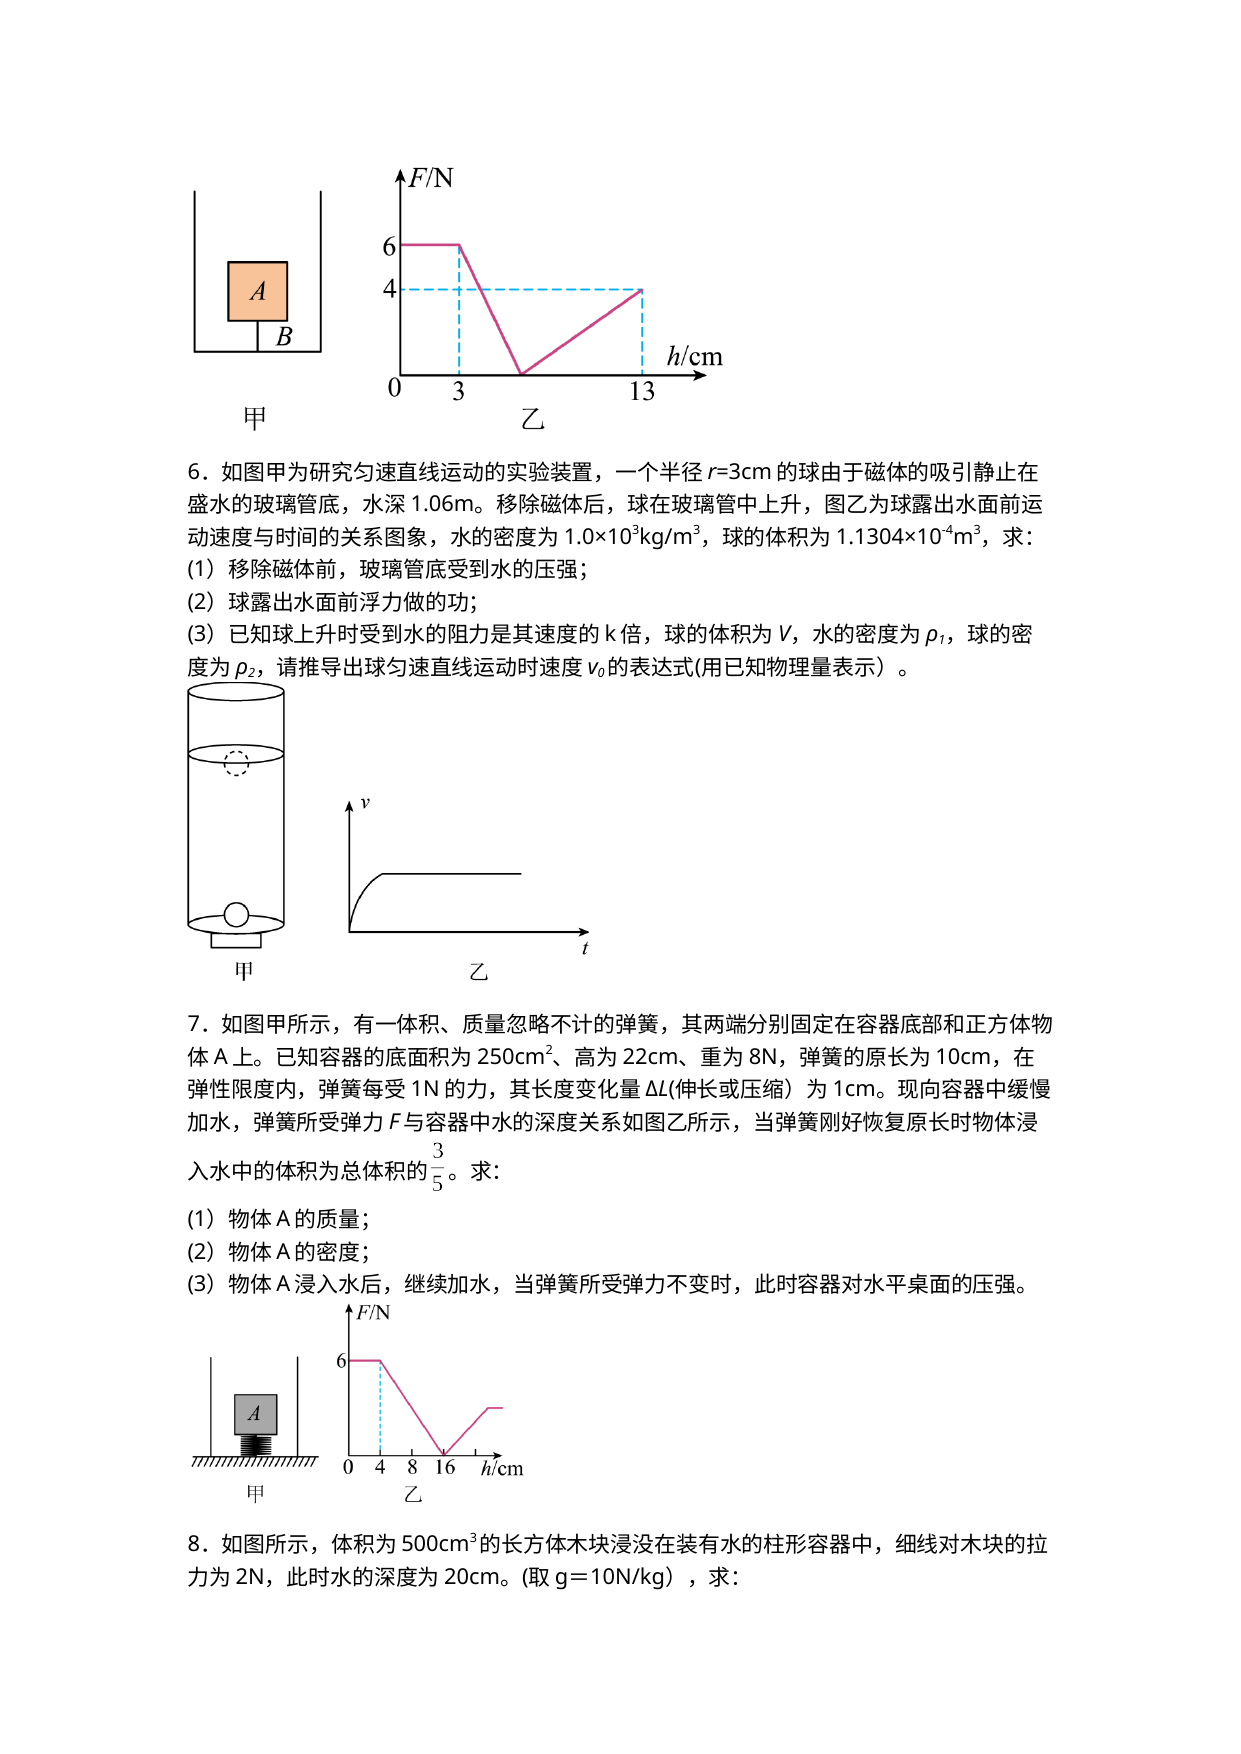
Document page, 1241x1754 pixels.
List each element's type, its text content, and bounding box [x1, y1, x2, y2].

picture [187, 1299, 528, 1508]
text (1）物体A的质量； [187, 1202, 1053, 1234]
picture [187, 682, 589, 981]
text (3）物体A浸入水后，继续加水，当弹簧所受弹力不变时，此时容器对水平桌面的压强。 [187, 1267, 1053, 1299]
text (2）球露出水面前浮力做的功； [187, 584, 1053, 617]
text 6．如图甲为研究匀速直线运动的实验装置，一个半径r=3cm的球由于磁体的吸引静止在盛水的玻璃管底，水深1.06m。移除磁体后，球在玻璃管中上升，图乙为球露出水面前运动速度与时间的关系图象，水的密度为1.0×103kg/m3，球的体积为1.1304×10-4m3，求： [187, 454, 1053, 552]
picture [187, 162, 730, 439]
text 8．如图所示，体积为500cm3的长方体木块浸没在装有水的柱形容器中，细线对木块的拉力为2N，此时水的深度为20cm。(取g＝10N/kg），求： [187, 1527, 1053, 1592]
text 7．如图甲所示，有一体积、质量忽略不计的弹簧，其两端分别固定在容器底部和正方体物体A上。已知容器的底面积为250cm2、高为22cm、重为8N，弹簧的原长为10cm，在弹性限度内，弹簧每受1N的力，其长度变化量ΔL(伸长或压缩）为1cm。现向容器中缓慢加水，弹簧所受弹力F与容器中水的深度关系如图乙所示，当弹簧刚好恢复原长时物体浸入水中的体积为总体积的。求： [187, 1007, 1053, 1202]
text (1）移除磁体前，玻璃管底受到水的压强； [187, 552, 1053, 584]
text (3）已知球上升时受到水的阻力是其速度的k倍，球的体积为V，水的密度为ρ1，球的密度为ρ2，请推导出球匀速直线运动时速度v0的表达式(用已知物理量表示）。 [187, 617, 1053, 682]
text (2）物体A的密度； [187, 1234, 1053, 1267]
